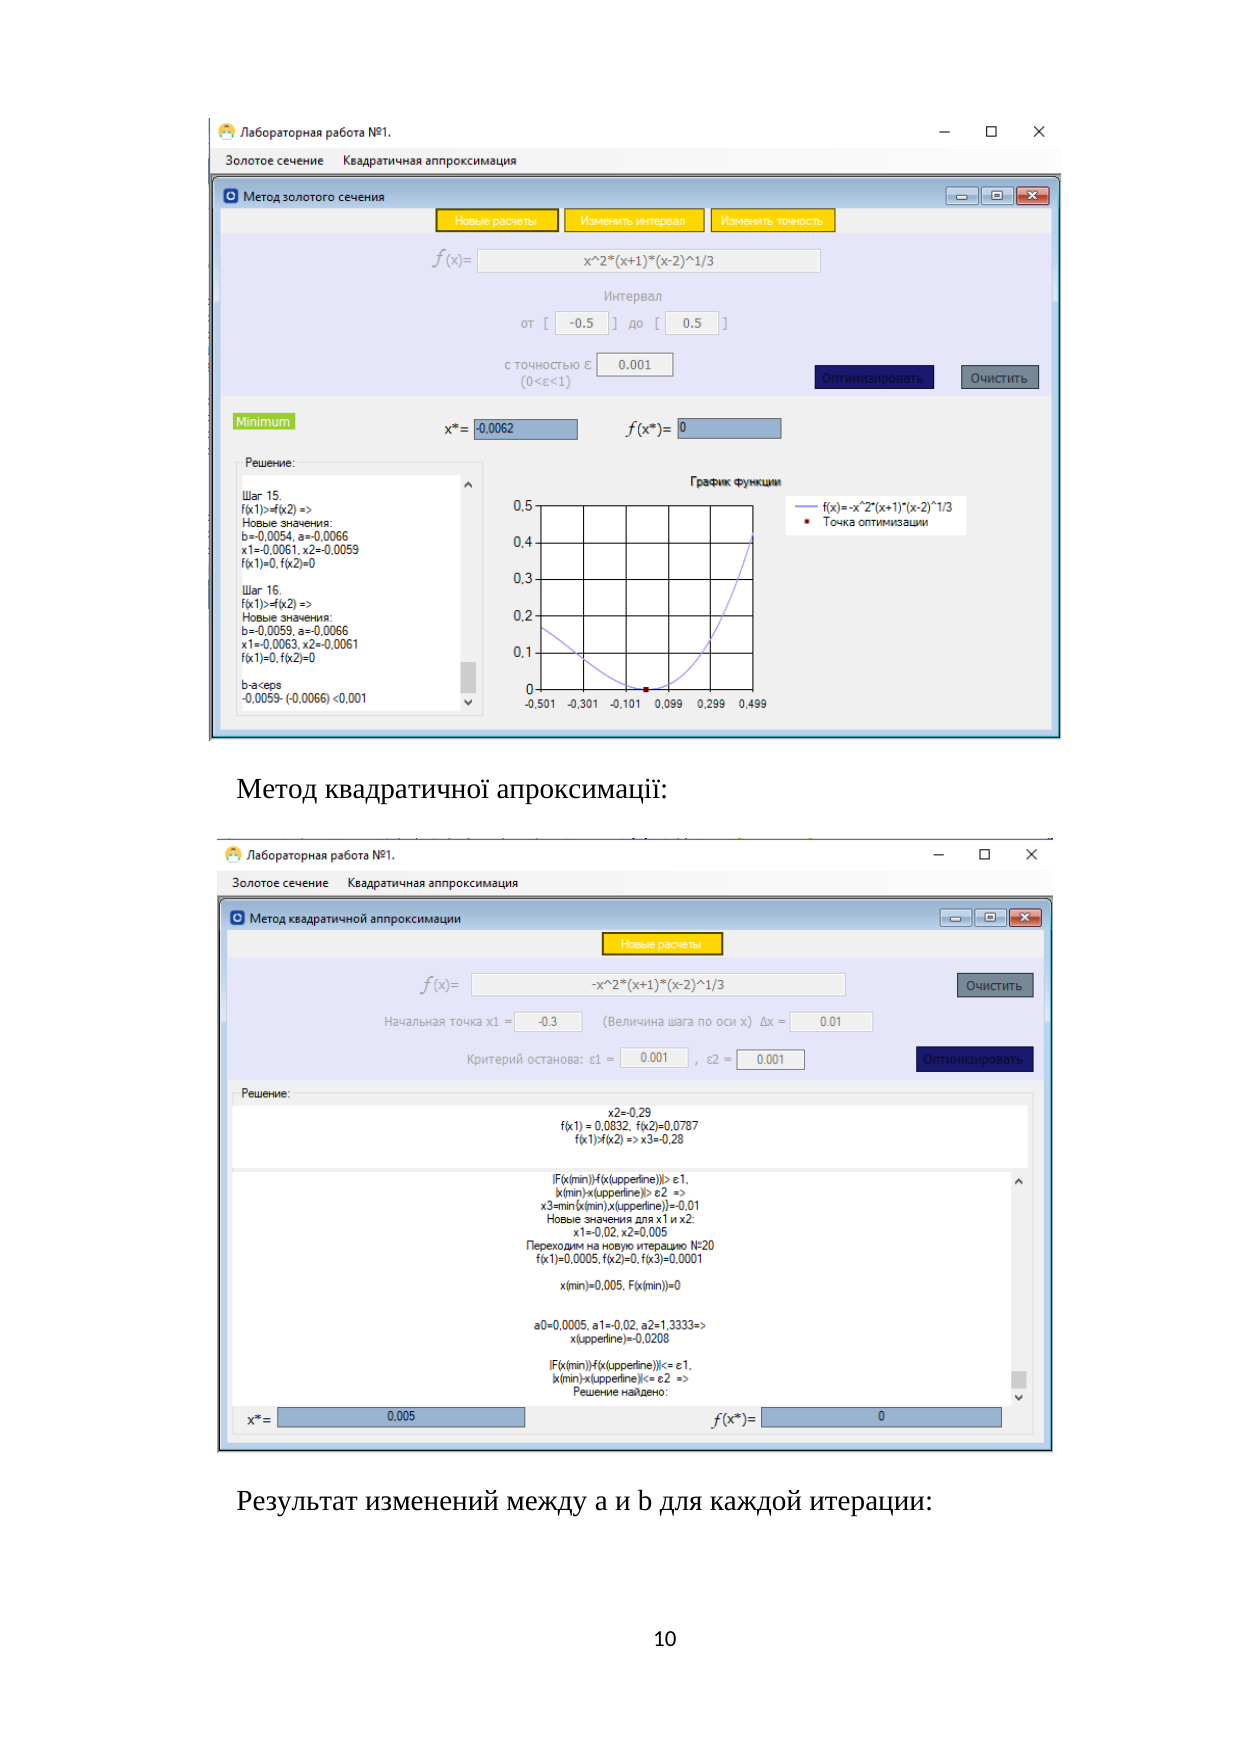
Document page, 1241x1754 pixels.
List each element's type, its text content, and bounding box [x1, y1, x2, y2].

picture [217, 838, 1053, 1453]
picture [208, 118, 1062, 741]
text Результат изменений между a и b для каждой итерации: [177, 1483, 1152, 1516]
text Метод квадратичної апроксимації: [177, 771, 1152, 805]
